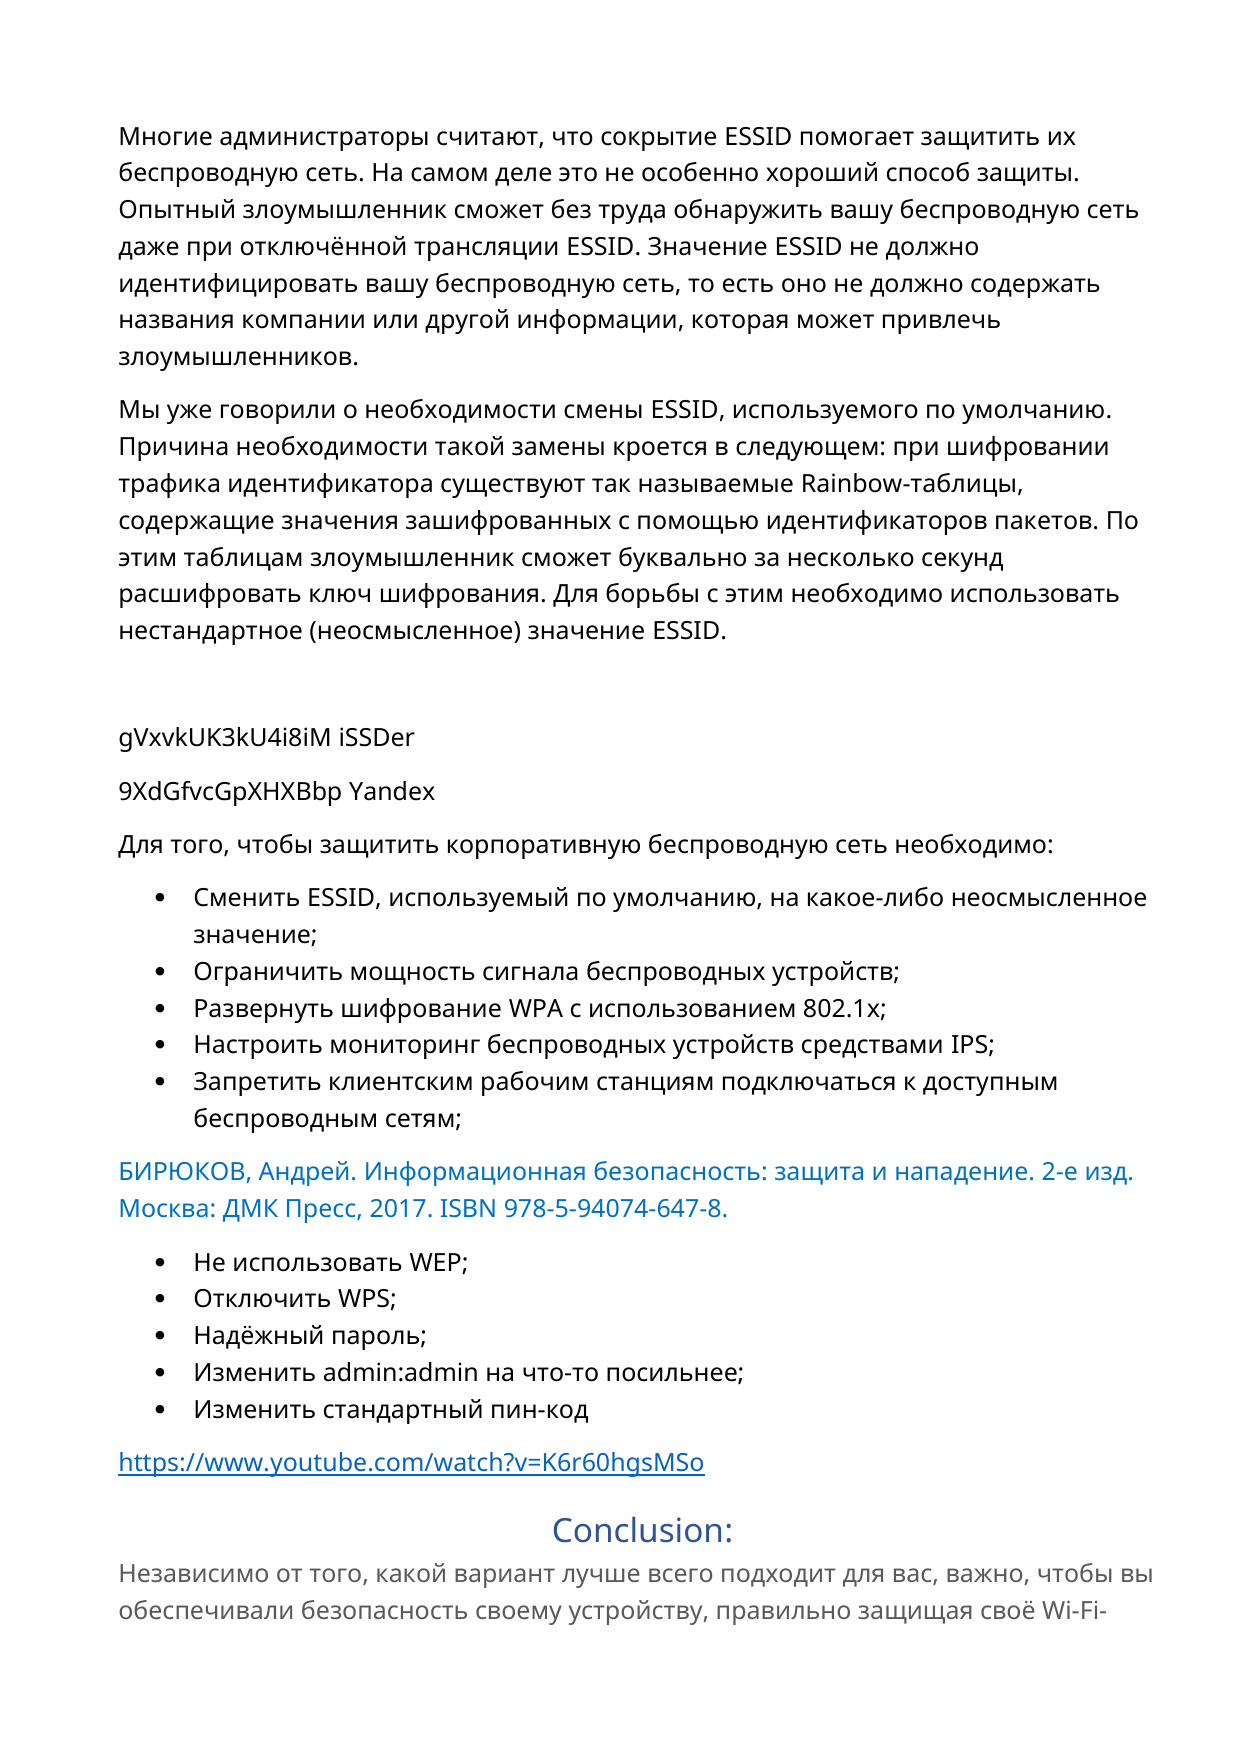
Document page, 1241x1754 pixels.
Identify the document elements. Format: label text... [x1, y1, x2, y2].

list Изменить admin:admin на что-то посильнее; [156, 1354, 1167, 1389]
list Не использовать WEP; [156, 1244, 1167, 1278]
text Для того, чтобы защитить корпоративную беспроводную сеть необходимо: [118, 827, 1167, 861]
text gVxvkUK3kU4i8iM iSSDer [118, 720, 1167, 754]
list Изменить стандартный пин-код [156, 1391, 1167, 1425]
list Надёжный пароль; [156, 1318, 1167, 1352]
list Запретить клиентским рабочим станциям подключаться к доступным беспроводным сетям; [156, 1064, 1167, 1135]
list Развернуть шифрование WPA с использованием 802.1х; [156, 990, 1167, 1024]
text 9XdGfvcGpXHXBbp Yandex [118, 773, 1167, 807]
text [118, 1556, 1167, 1626]
list Сменить ESSID, используемый по умолчанию, на какое-либо неосмысленное значение; [156, 880, 1167, 951]
text Мы уже говорили о необходимости смены ESSID, используемого по умолчанию. Причина необходимости такой замены кроется в следующем: при шифровании трафика идентификатора существуют так называемые Rainbow-таблицы, содержащие значения зашифрованных с помощью идентификаторов пакетов. По этим таблицам злоумышленник сможет буквально за несколько секунд расшифровать ключ шифрования. Для борьбы с этим необходимо использовать нестандартное (неосмысленное) значение ESSID. [118, 392, 1167, 647]
text https://www.youtube.com/watch?v=K6r60hgsMSo [118, 1445, 1167, 1479]
list Отключить WPS; [156, 1281, 1167, 1315]
text Многие администраторы считают, что сокрытие ESSID помогает защитить их беспроводную сеть. На самом деле это не особенно хороший способ защиты. Опытный злоумышленник сможет без труда обнаружить вашу беспроводную сеть даже при отключённой трансляции ESSID. Значение ESSID не должно идентифицировать вашу беспроводную сеть, то есть оно не должно содержать названия компании или другой информации, которая может привлечь злоумышленников. [118, 118, 1167, 373]
list Ограничить мощность сигнала беспроводных устройств; [156, 953, 1167, 988]
subtitle Conclusion: [118, 1507, 1167, 1552]
list Настроить мониторинг беспроводных устройств средствами IPS; [156, 1027, 1167, 1061]
text БИРЮКОВ, Андрей. Информационная безопасность: защита и нападение. 2-е изд. Москва: ДМК Пресс, 2017. ISBN 978-5-94074-647-8. [118, 1154, 1167, 1225]
